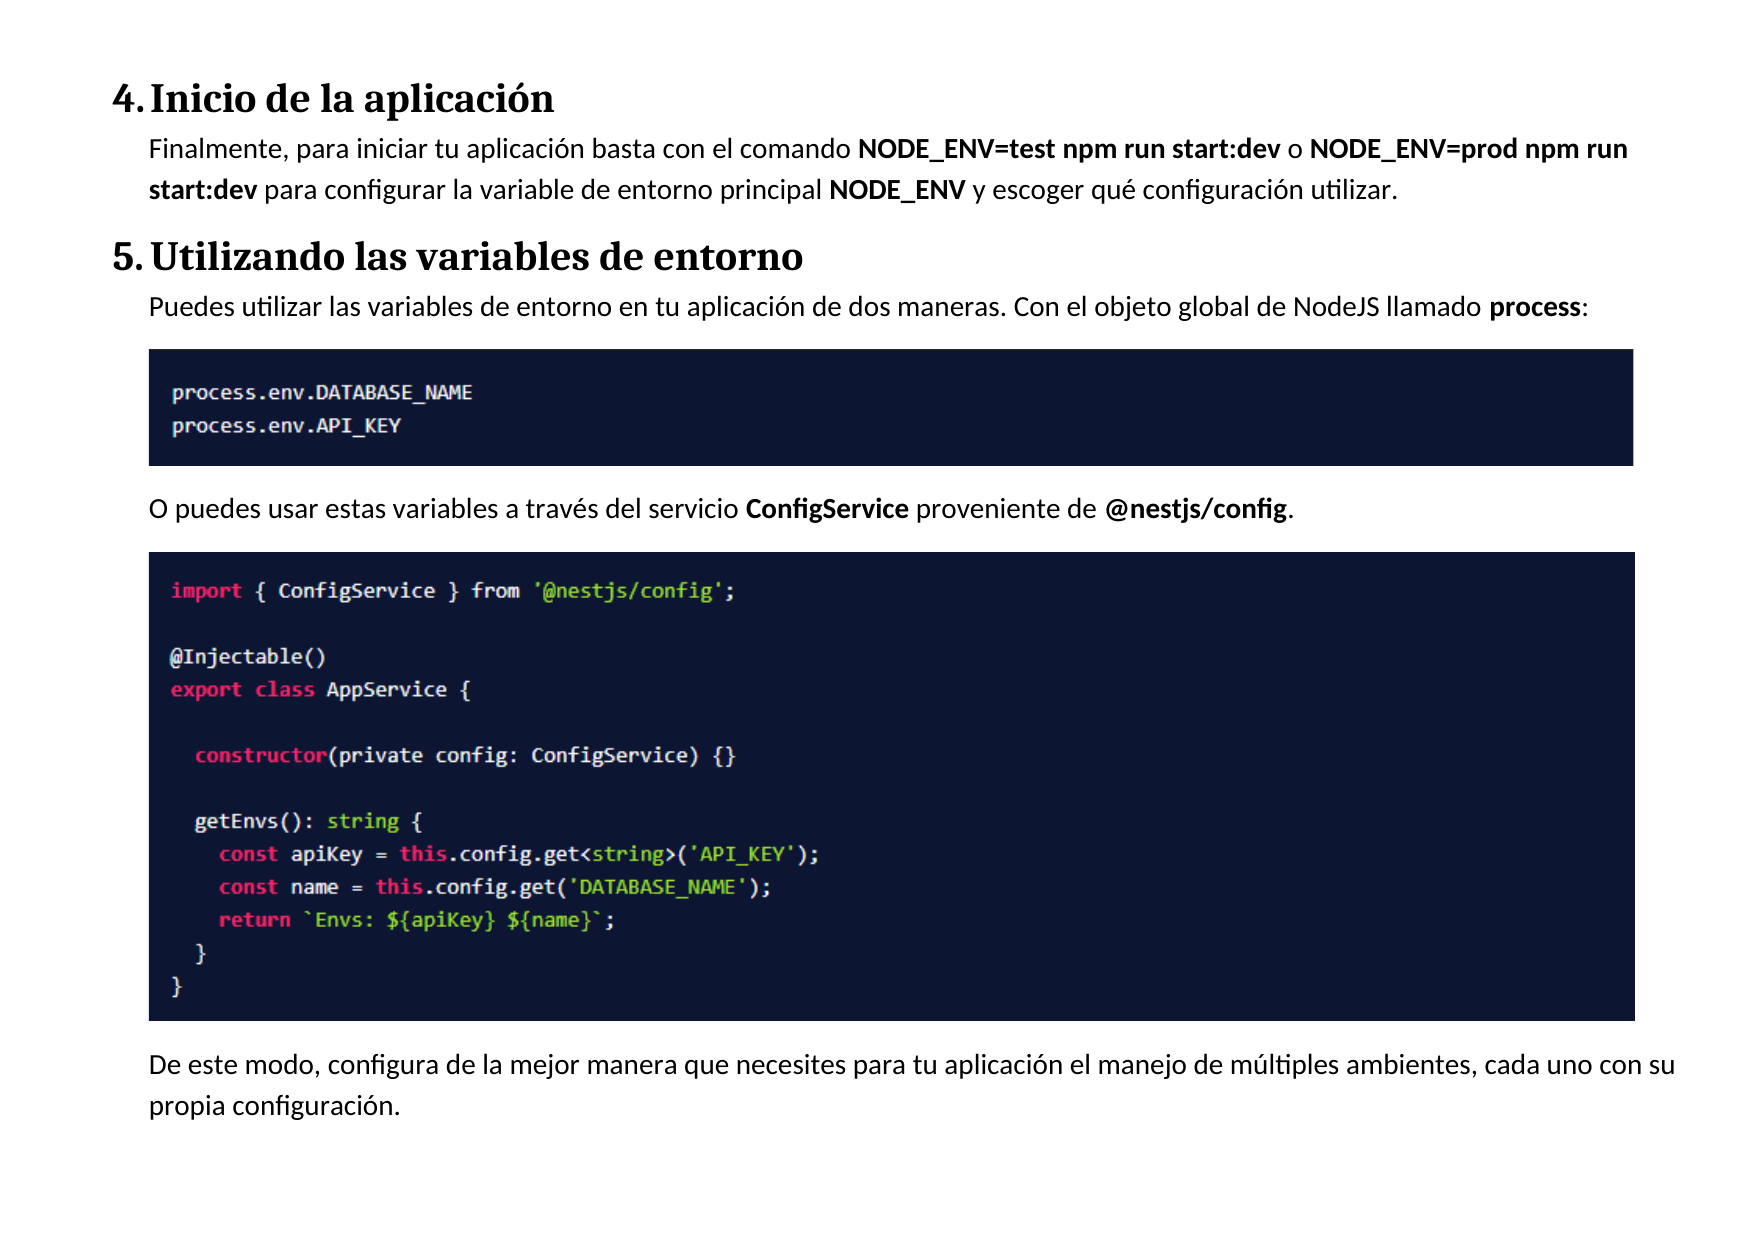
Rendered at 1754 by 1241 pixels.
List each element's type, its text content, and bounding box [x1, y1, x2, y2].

picture [148, 349, 1634, 466]
text De este modo, configura de la mejor manera que necesites para tu aplicación el manejo de múltiples ambientes, cada uno con su propia configuración. [149, 1046, 1679, 1122]
subtitle Inicio de la aplicación [112, 75, 1679, 123]
subtitle Utilizando las variables de entorno [112, 233, 1679, 281]
text O puedes usar estas variables a través del servicio ConfigService proveniente de @nestjs/config. [149, 490, 1679, 526]
picture [148, 552, 1635, 1021]
text Finalmente, para iniciar tu aplicación basta con el comando NODE_ENV=test npm run start:dev o NODE_ENV=prod npm run start:dev para configurar la variable de entorno principal NODE_ENV y escoger qué configuración utilizar. [149, 130, 1679, 207]
text Puedes utilizar las variables de entorno en tu aplicación de dos maneras. Con el objeto global de NodeJS llamado process: [149, 288, 1679, 323]
